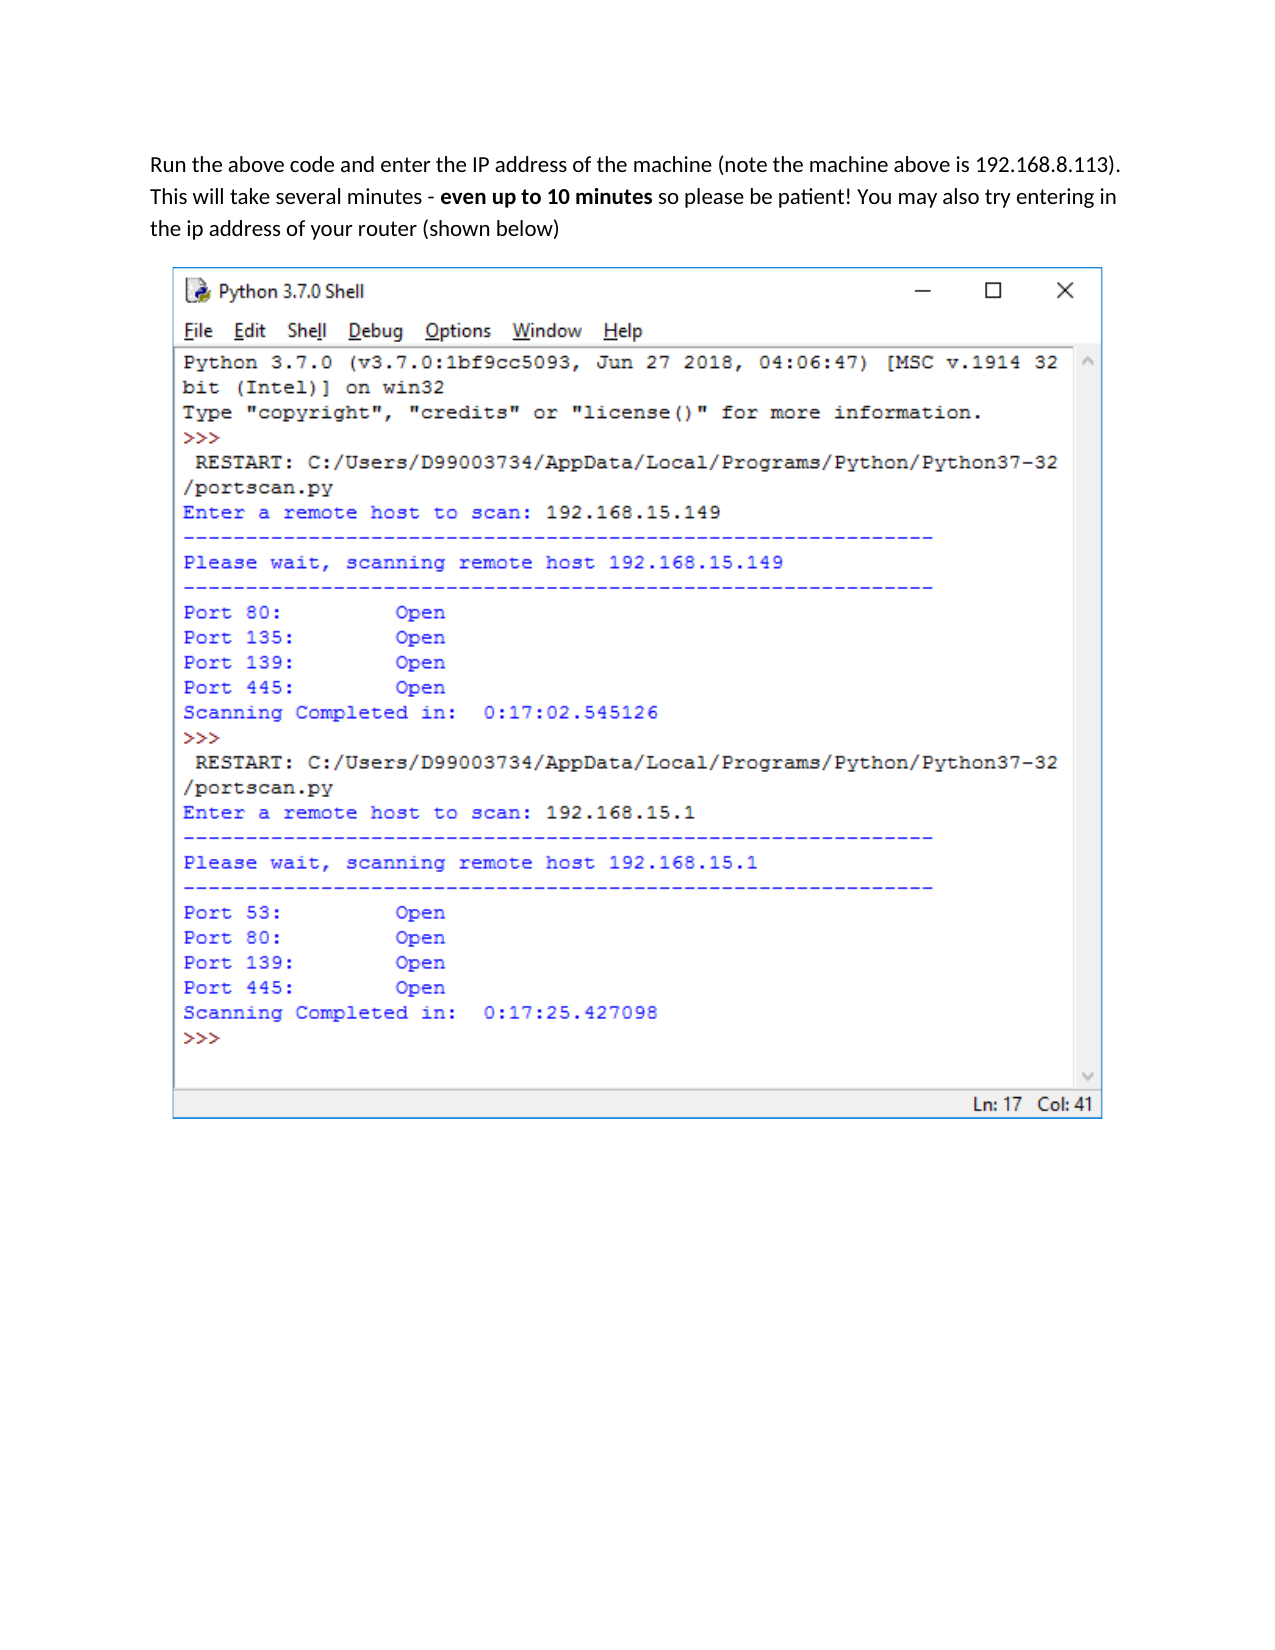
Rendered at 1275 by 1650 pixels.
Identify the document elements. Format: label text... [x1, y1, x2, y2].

text Run the above code and enter the IP address of the machine (note the machine above is 192.168.8.113). This will take several minutes - even up to 10 minutes so please be patient! You may also try entering in the ip address of your router (shown below) [150, 150, 1125, 242]
picture [172, 267, 1103, 1119]
